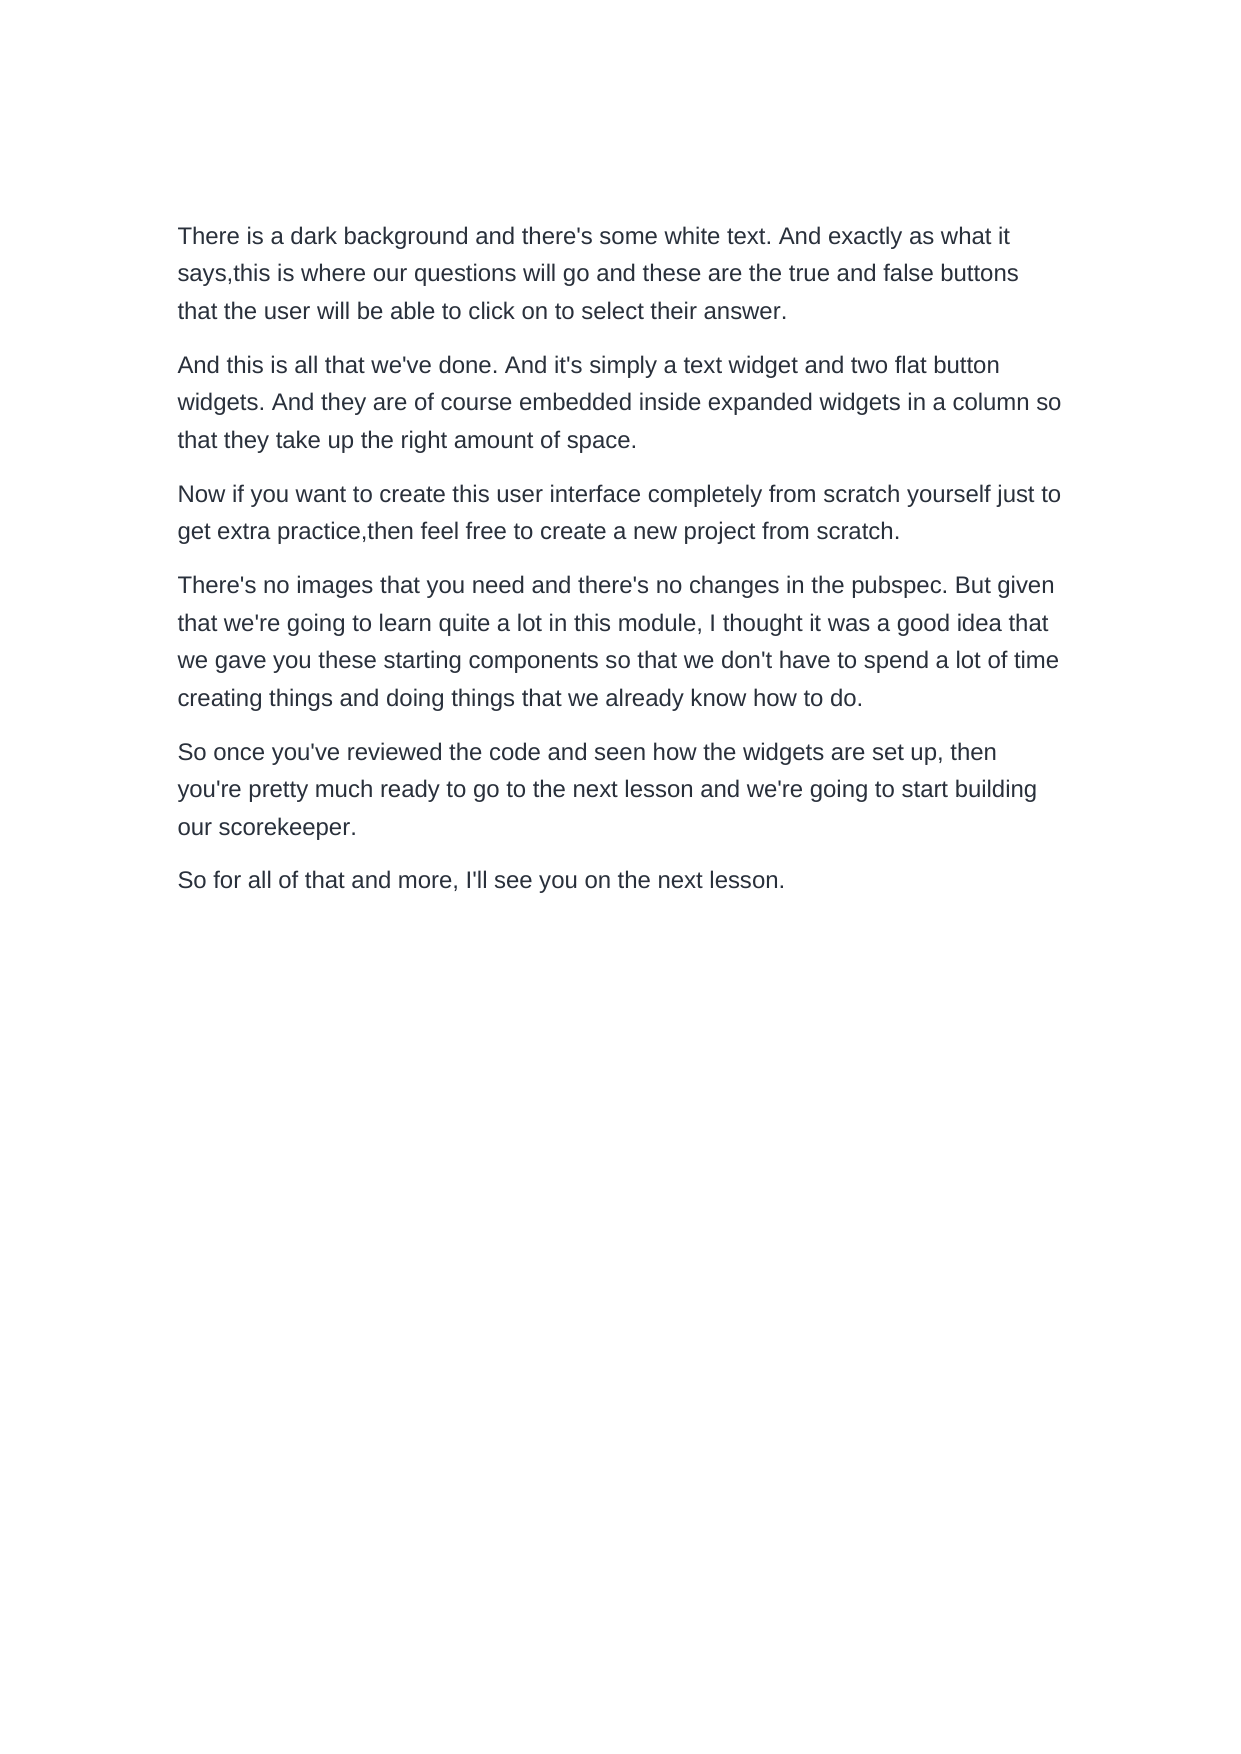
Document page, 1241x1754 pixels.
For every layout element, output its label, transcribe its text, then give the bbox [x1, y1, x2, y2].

text Now if you want to create this user interface completely from scratch yourself just to get extra practice,then feel free to create a new project from scratch. [177, 475, 1063, 550]
text There is a dark background and there's some white text. And exactly as what it says,this is where our questions will go and these are the true and false buttons that the user will be able to click on to select their answer. [177, 217, 1063, 329]
text So once you've reviewed the code and seen how the widgets are set up, then you're pretty much ready to go to the next lesson and we're going to start building our scorekeeper. [177, 733, 1063, 845]
text So for all of that and more, I'll see you on the next lesson. [177, 862, 1063, 899]
text And this is all that we've done. And it's simply a text widget and two flat button widgets. And they are of course embedded inside expanded widgets in a column so that they take up the right amount of space. [177, 346, 1063, 458]
text There's no images that you need and there's no changes in the pubspec. But given that we're going to learn quite a lot in this module, I thought it was a good idea that we gave you these starting components so that we don't have to spend a lot of time creating things and doing things that we already know how to do. [177, 566, 1063, 716]
